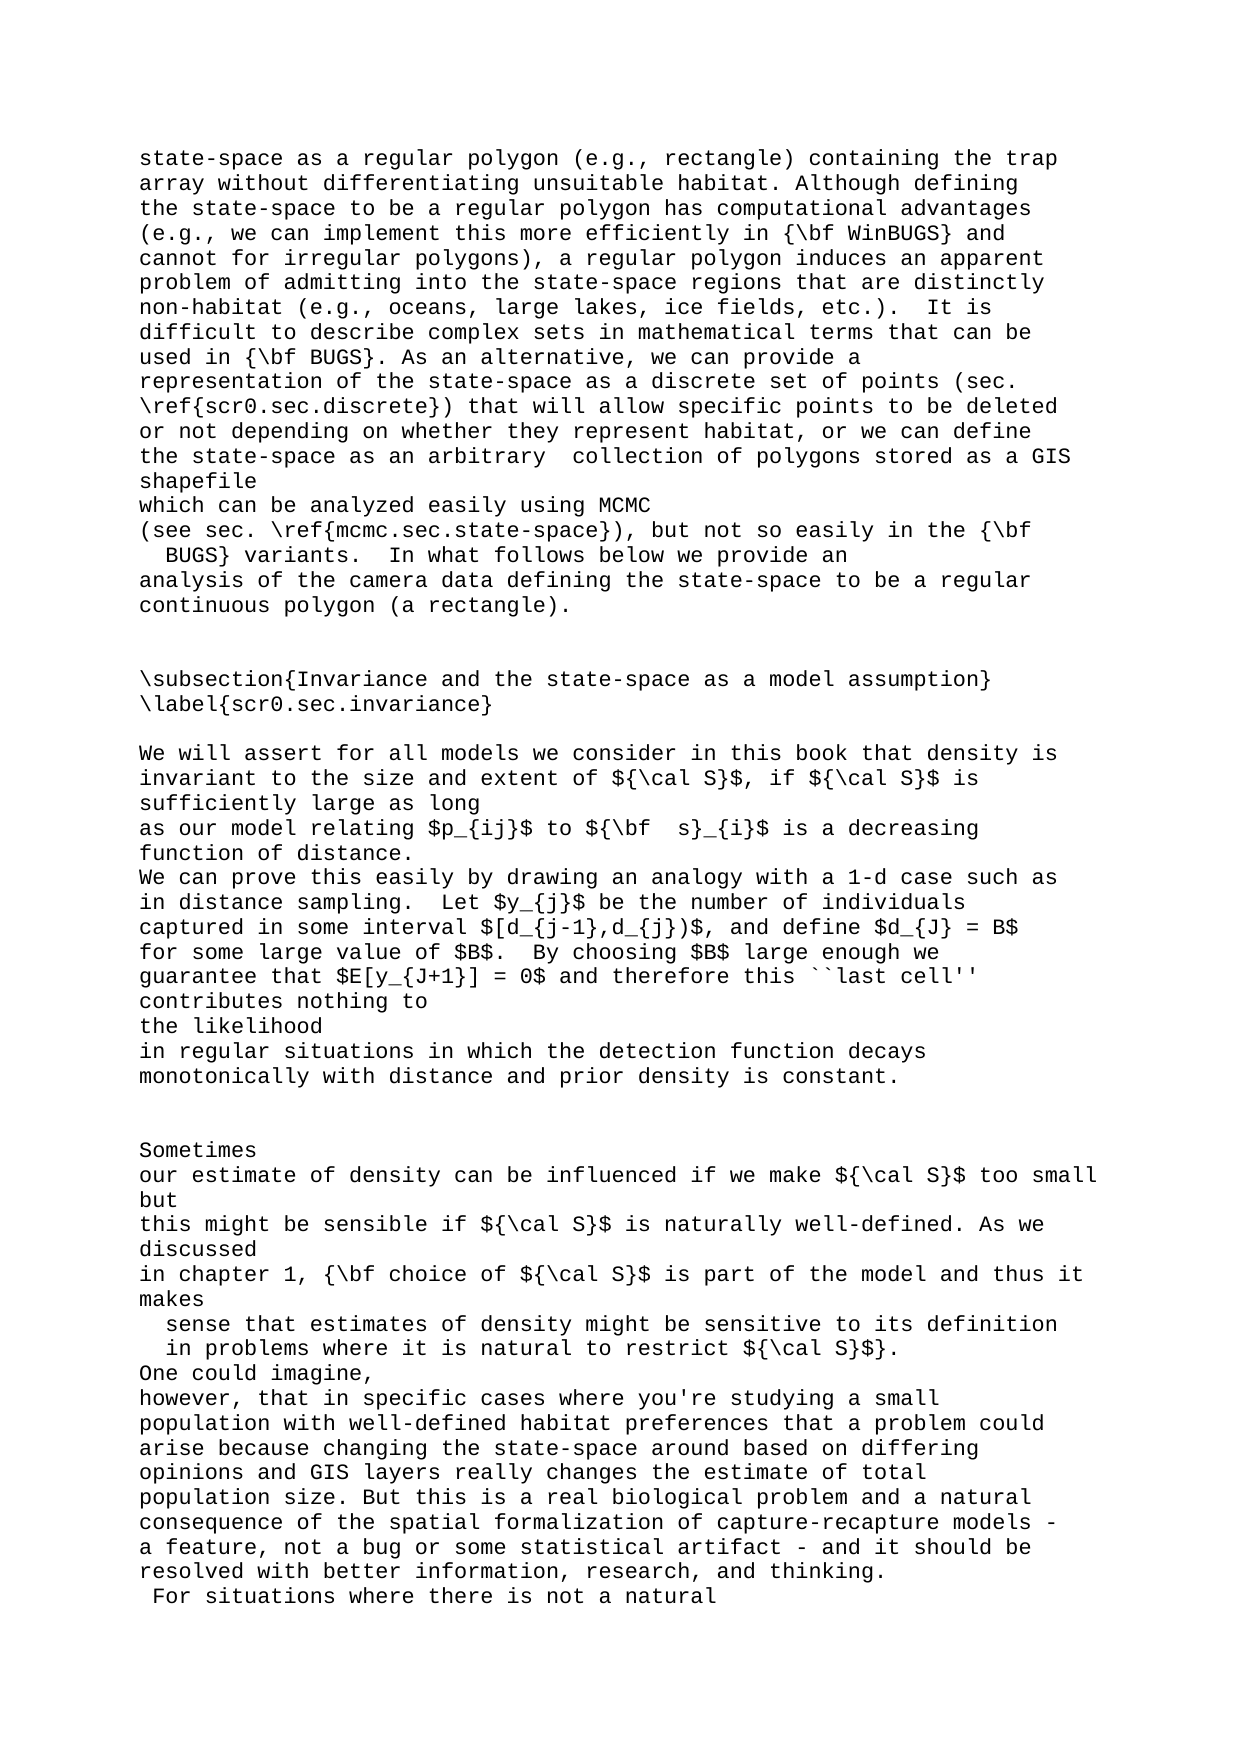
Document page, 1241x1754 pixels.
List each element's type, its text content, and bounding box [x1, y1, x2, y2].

text invariant to the size and extent of ${\cal S}$, if ${\cal S}$ is [139, 767, 1101, 792]
text our estimate of density can be influenced if we make ${\cal S}$ too small but [139, 1164, 1101, 1214]
text \subsection{Invariance and the state-space as a model assumption} [139, 668, 1101, 693]
text One could imagine, [139, 1362, 1101, 1387]
text resolved with better information, research, and thinking. [139, 1561, 1101, 1586]
text which can be analyzed easily using MCMC [139, 495, 1101, 519]
text \ref{scr0.sec.discrete}) that will allow specific points to be deleted [139, 396, 1101, 420]
text monotonically with distance and prior density is constant. [139, 1065, 1101, 1090]
text guarantee that $E[y_{J+1}] = 0$ and therefore this ``last cell'' [139, 966, 1101, 991]
text contributes nothing to [139, 991, 1101, 1015]
text representation of the state-space as a discrete set of points (sec. [139, 371, 1101, 396]
text this might be sensible if ${\cal S}$ is naturally well-defined. As we discussed [139, 1214, 1101, 1263]
text as our model relating $p_{ij}$ to ${\bf s}_{i}$ is a decreasing [139, 817, 1101, 842]
text population size. But this is a real biological problem and a natural [139, 1486, 1101, 1511]
text the state-space to be a regular polygon has computational advantages [139, 197, 1101, 222]
text difficult to describe complex sets in mathematical terms that can be [139, 321, 1101, 346]
text Sometimes [139, 1139, 1101, 1164]
text in regular situations in which the detection function decays [139, 1040, 1101, 1065]
text arise because changing the state-space around based on differing [139, 1437, 1101, 1462]
text We will assert for all models we consider in this book that density is [139, 743, 1101, 767]
text \label{scr0.sec.invariance} [139, 693, 1101, 718]
text consequence of the spatial formalization of capture-recapture models - [139, 1511, 1101, 1536]
text BUGS} variants. In what follows below we provide an [139, 544, 1101, 569]
text For situations where there is not a natural [139, 1586, 1101, 1610]
text in problems where it is natural to restrict ${\cal S}$}. [139, 1338, 1101, 1362]
text continuous polygon (a rectangle). [139, 594, 1101, 619]
text the likelihood [139, 1015, 1101, 1040]
text function of distance. [139, 842, 1101, 867]
text for some large value of $B$. By choosing $B$ large enough we [139, 941, 1101, 966]
text captured in some interval $[d_{j-1},d_{j})$, and define $d_{J} = B$ [139, 916, 1101, 941]
text state-space as a regular polygon (e.g., rectangle) containing the trap [139, 148, 1101, 172]
text opinions and GIS layers really changes the estimate of total [139, 1462, 1101, 1486]
text cannot for irregular polygons), a regular polygon induces an apparent [139, 247, 1101, 272]
text problem of admitting into the state-space regions that are distinctly [139, 272, 1101, 296]
text (e.g., we can implement this more efficiently in {\bf WinBUGS} and [139, 222, 1101, 247]
text shapefile [139, 470, 1101, 495]
text the state-space as an arbitrary collection of polygons stored as a GIS [139, 445, 1101, 470]
text a feature, not a bug or some statistical artifact - and it should be [139, 1536, 1101, 1561]
text in chapter 1, {\bf choice of ${\cal S}$ is part of the model and thus it makes [139, 1263, 1101, 1313]
text array without differentiating unsuitable habitat. Although defining [139, 172, 1101, 197]
text population with well-defined habitat preferences that a problem could [139, 1412, 1101, 1437]
text sufficiently large as long [139, 792, 1101, 817]
text sense that estimates of density might be sensitive to its definition [139, 1313, 1101, 1338]
text non-habitat (e.g., oceans, large lakes, ice fields, etc.). It is [139, 296, 1101, 321]
text or not depending on whether they represent habitat, or we can define [139, 420, 1101, 445]
text We can prove this easily by drawing an analogy with a 1-d case such as [139, 867, 1101, 891]
text in distance sampling. Let $y_{j}$ be the number of individuals [139, 891, 1101, 916]
text however, that in specific cases where you're studying a small [139, 1387, 1101, 1412]
text used in {\bf BUGS}. As an alternative, we can provide a [139, 346, 1101, 371]
text (see sec. \ref{mcmc.sec.state-space}), but not so easily in the {\bf [139, 519, 1101, 544]
text analysis of the camera data defining the state-space to be a regular [139, 569, 1101, 594]
